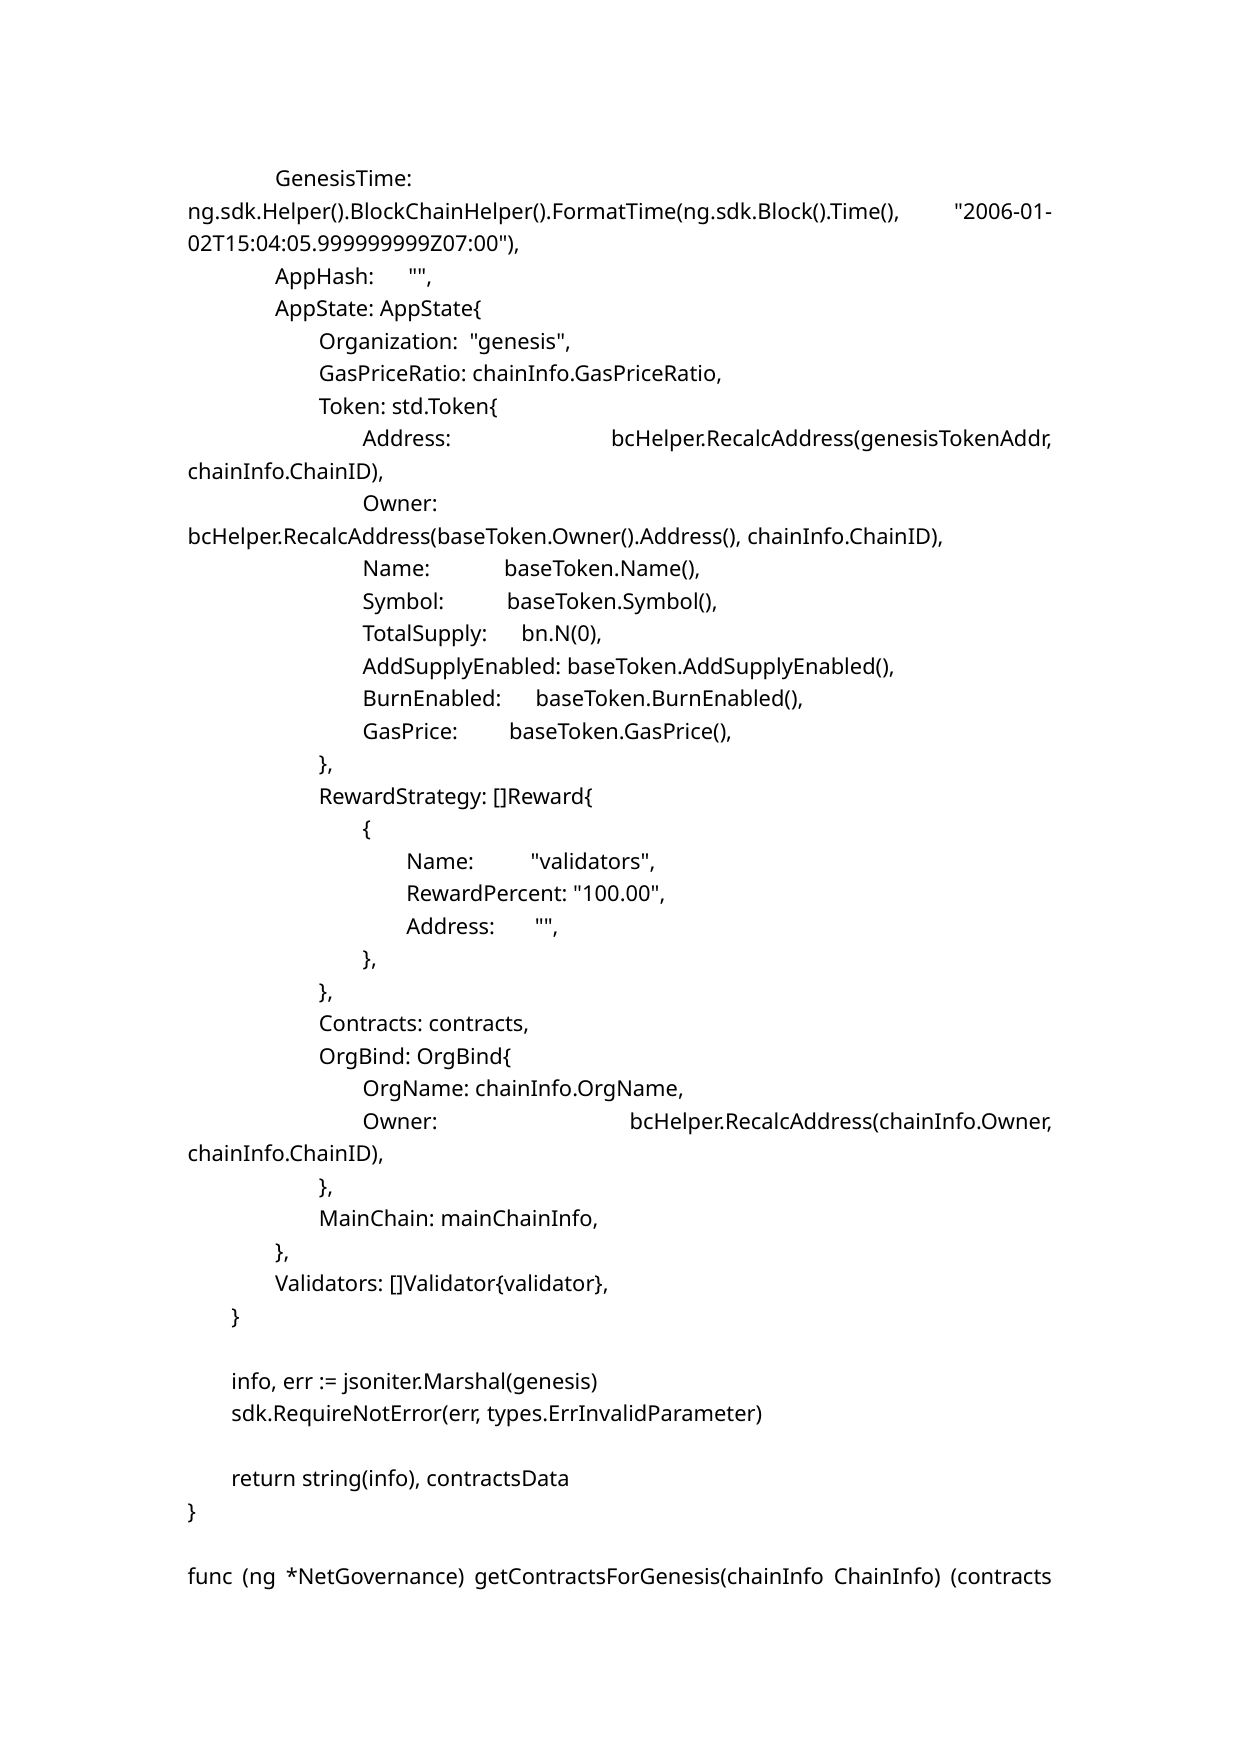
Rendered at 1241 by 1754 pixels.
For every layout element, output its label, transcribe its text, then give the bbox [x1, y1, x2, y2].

text TotalSupply: bn.N(0), [187, 617, 1053, 649]
text Address: "", [187, 909, 1053, 942]
text Owner: bcHelper.RecalcAddress(chainInfo.Owner, chainInfo.ChainID), [187, 1104, 1053, 1169]
text AppState: AppState{ [187, 292, 1053, 324]
text OrgName: chainInfo.OrgName, [187, 1072, 1053, 1104]
text MainChain: mainChainInfo, [187, 1202, 1053, 1234]
text AddSupplyEnabled: baseToken.AddSupplyEnabled(), [187, 649, 1053, 682]
text return string(info), contractsData [187, 1462, 1053, 1494]
text }, [187, 747, 1053, 779]
text Validators: []Validator{validator}, [187, 1267, 1053, 1299]
text GasPrice: baseToken.GasPrice(), [187, 714, 1053, 747]
text AppHash: "", [187, 259, 1053, 292]
text Name: baseToken.Name(), [187, 552, 1053, 584]
text Owner: bcHelper.RecalcAddress(baseToken.Owner().Address(), chainInfo.ChainID), [187, 487, 1053, 552]
text }, [187, 1169, 1053, 1202]
text info, err := jsoniter.Marshal(genesis) [187, 1364, 1053, 1397]
text BurnEnabled: baseToken.BurnEnabled(), [187, 682, 1053, 714]
text Token: std.Token{ [187, 389, 1053, 422]
text Name: "validators", [187, 844, 1053, 877]
text RewardPercent: "100.00", [187, 877, 1053, 909]
text Symbol: baseToken.Symbol(), [187, 584, 1053, 617]
text GenesisTime: ng.sdk.Helper().BlockChainHelper().FormatTime(ng.sdk.Block().Time(), "2006-01-02T15:04:05.999999999Z07:00"), [187, 162, 1053, 259]
text } [187, 1299, 1053, 1332]
text OrgBind: OrgBind{ [187, 1039, 1053, 1072]
text }, [187, 1234, 1053, 1267]
text GasPriceRatio: chainInfo.GasPriceRatio, [187, 357, 1053, 389]
text Contracts: contracts, [187, 1007, 1053, 1039]
text RewardStrategy: []Reward{ [187, 779, 1053, 812]
text } [187, 1494, 1053, 1527]
text Address: bcHelper.RecalcAddress(genesisTokenAddr, chainInfo.ChainID), [187, 422, 1053, 487]
text }, [187, 942, 1053, 974]
text Organization: "genesis", [187, 324, 1053, 357]
text }, [187, 974, 1053, 1007]
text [187, 1559, 1053, 1592]
text { [187, 812, 1053, 844]
text sdk.RequireNotError(err, types.ErrInvalidParameter) [187, 1397, 1053, 1429]
